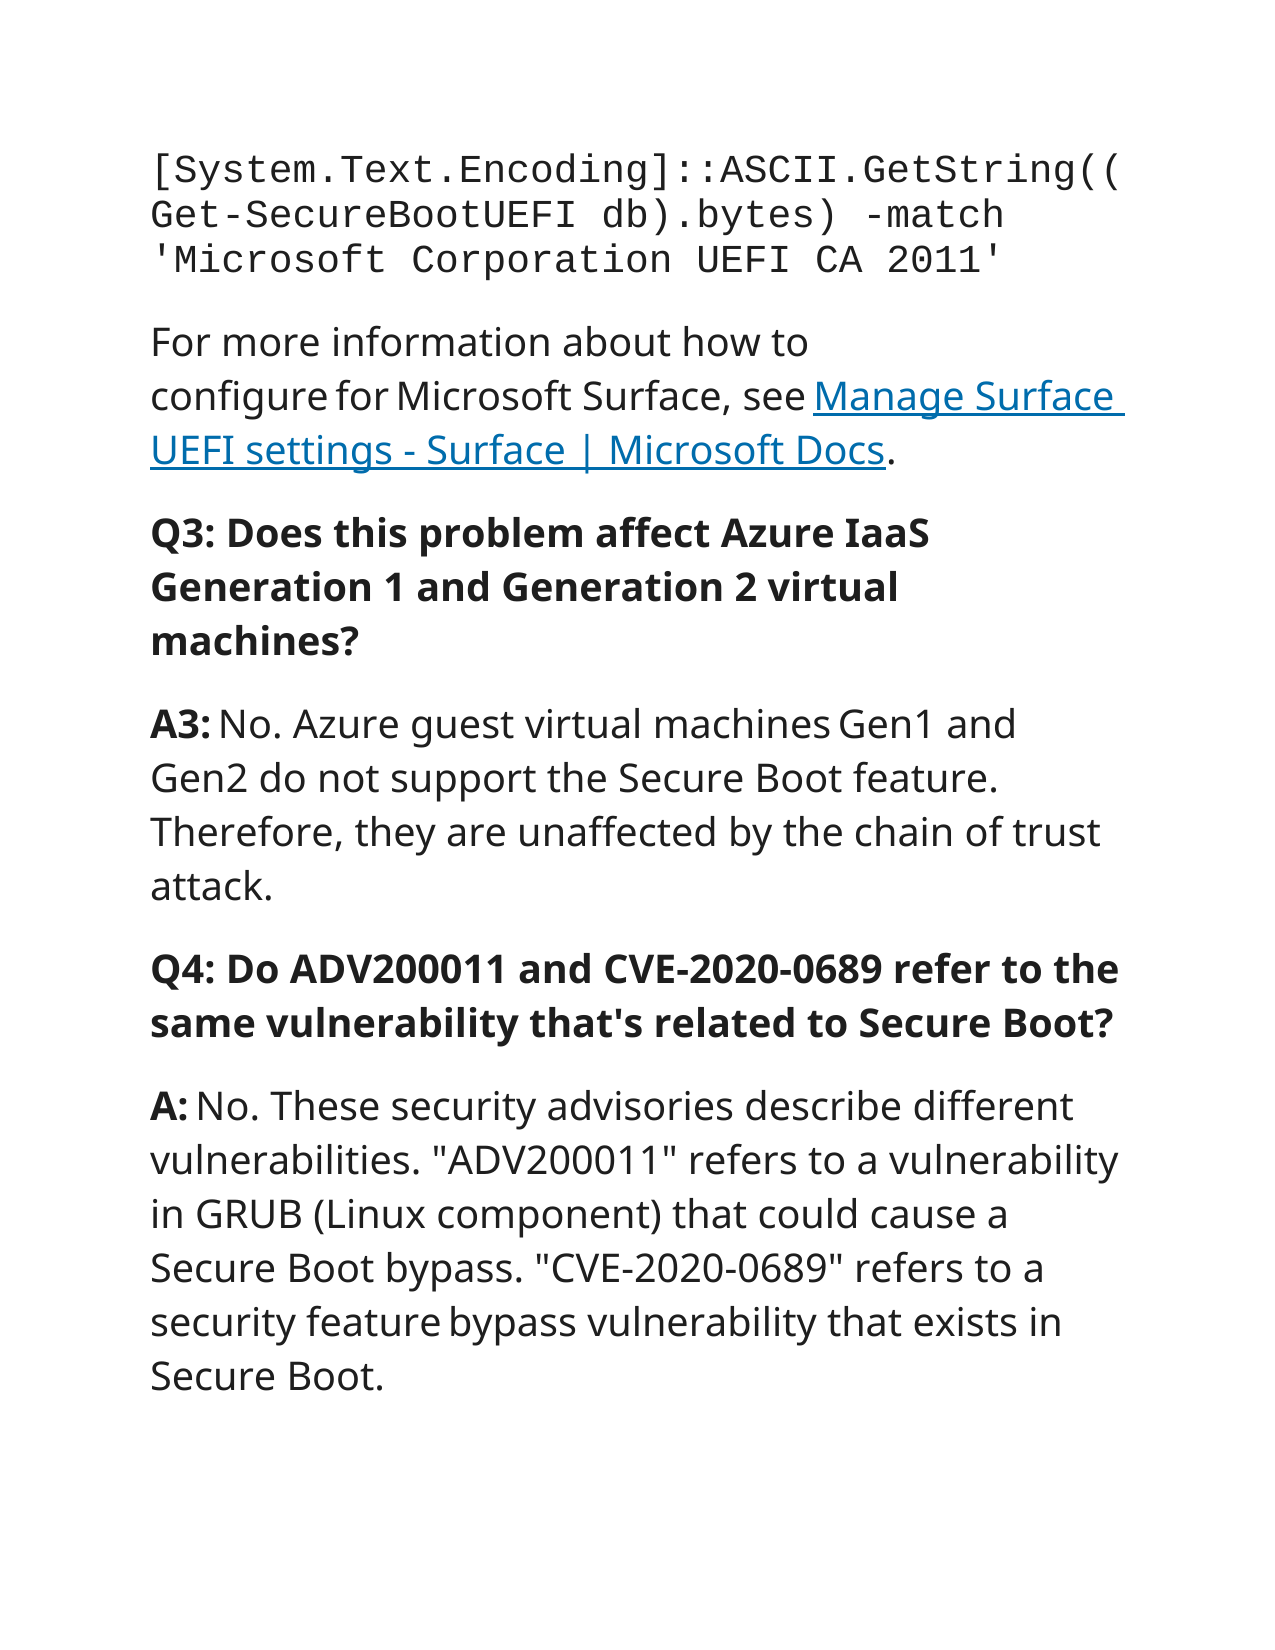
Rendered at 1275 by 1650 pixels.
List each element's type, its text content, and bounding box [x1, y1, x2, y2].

text [System.Text.Encoding]::ASCII.GetString((Get-SecureBootUEFI db).bytes) -match 'Microsoft Corporation UEFI CA 2011' [150, 150, 1125, 285]
text For more information about how to configure for Microsoft Surface, see Manage Surface UEFI settings - Surface | Microsoft Docs. [150, 314, 1125, 476]
text A3: No. Azure guest virtual machines Gen1 and Gen2 do not support the Secure Boot feature. Therefore, they are unaffected by the chain of trust attack. [150, 696, 1125, 912]
text A: No. These security advisories describe different vulnerabilities. "ADV200011" refers to a vulnerability in GRUB (Linux component) that could cause a Secure Boot bypass. "CVE-2020-0689" refers to a security feature bypass vulnerability that exists in Secure Boot. [150, 1078, 1125, 1402]
text Q4: Do ADV200011 and CVE-2020-0689 refer to the same vulnerability that's related to Secure Boot? [150, 941, 1125, 1049]
text Q3: Does this problem affect Azure IaaS Generation 1 and Generation 2 virtual machines? [150, 505, 1125, 667]
